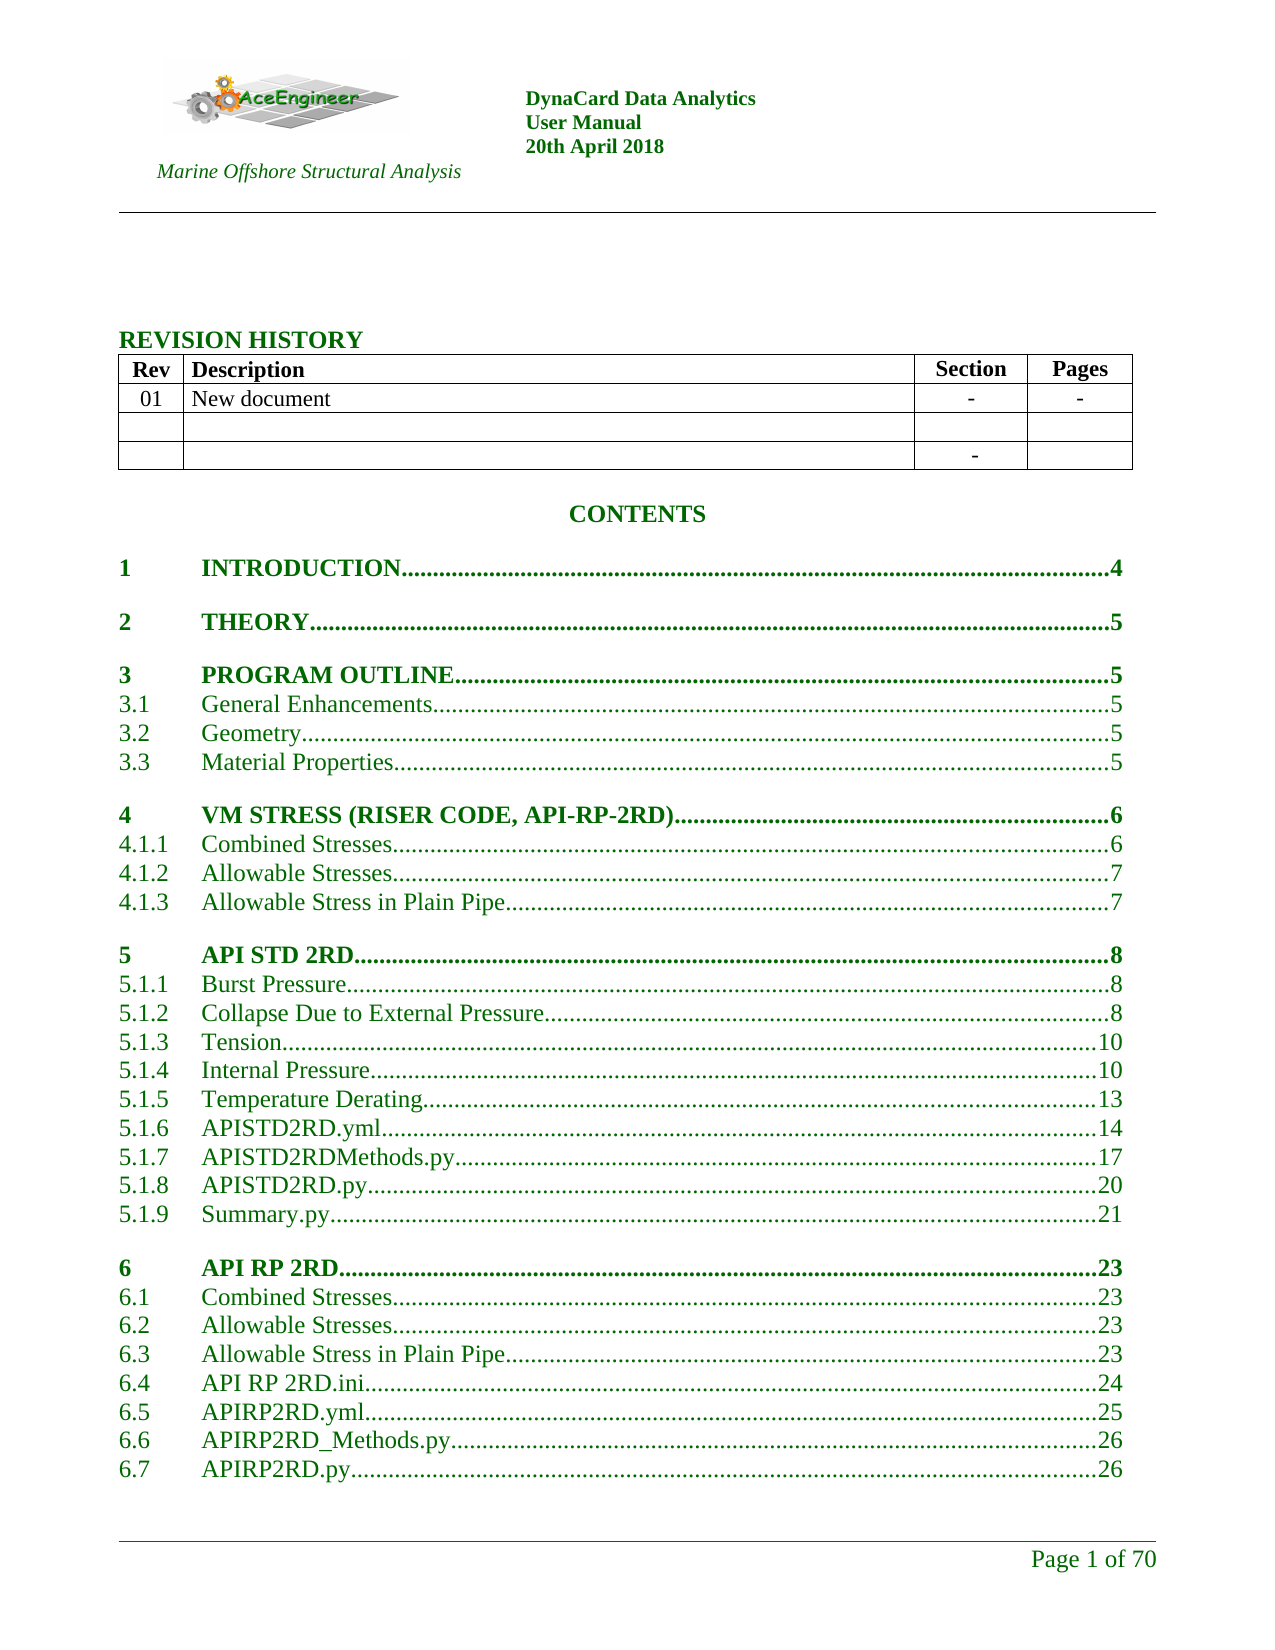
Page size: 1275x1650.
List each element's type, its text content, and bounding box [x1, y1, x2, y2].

table_header Description [184, 355, 914, 383]
table_cell [915, 442, 1027, 469]
text 5.1.8 APISTD2RD.py 20 [118, 1170, 1156, 1199]
text 5.1.9 Summary.py 21 [118, 1199, 1156, 1228]
text 5.1.1 Burst Pressure 8 [118, 969, 1156, 998]
text 6.2 Allowable Stresses 23 [118, 1310, 1156, 1339]
table_cell - [915, 384, 1027, 412]
table_cell [1028, 413, 1132, 441]
text 3.3 Material Properties 5 [118, 747, 1156, 775]
table_cell 01 [119, 384, 183, 412]
table_header Rev [119, 355, 183, 383]
text 6.3 Allowable Stress in Plain Pipe 23 [118, 1339, 1156, 1368]
table_header Section [915, 355, 1027, 383]
text 5.1.6 APISTD2RD.yml 14 [118, 1113, 1156, 1142]
table_cell [184, 442, 914, 469]
text 5.1.4 Internal Pressure 10 [118, 1055, 1156, 1084]
text 6.4 API RP 2RD.ini 24 [118, 1368, 1156, 1397]
text 6.1 Combined Stresses 23 [118, 1282, 1156, 1310]
text 3 Program Outline 5 [118, 660, 1156, 689]
text 5.1.3 Tension 10 [118, 1027, 1156, 1055]
text 5.1.7 APISTD2RDMethods.py 17 [118, 1142, 1156, 1170]
text 4 VM Stress (Riser Code, API-RP-2RD) 6 [118, 800, 1156, 829]
text 2 THEORY 5 [118, 607, 1156, 635]
text 3.2 Geometry 5 [118, 718, 1156, 747]
text 6.5 APIRP2RD.yml 25 [118, 1397, 1156, 1425]
text 5.1.5 Temperature Derating 13 [118, 1084, 1156, 1113]
table_cell New document [184, 384, 914, 412]
picture [163, 58, 410, 134]
text 5.1.2 Collapse Due to External Pressure 8 [118, 998, 1156, 1027]
text 1 INTRODUCTION 4 [118, 553, 1156, 582]
text CONTENTS [118, 499, 1156, 528]
text 4.1.2 Allowable Stresses 7 [118, 858, 1156, 887]
table_cell [119, 413, 183, 441]
table_cell [184, 413, 914, 441]
text 5 API STD 2RD 8 [118, 940, 1156, 969]
text 4.1.1 Combined Stresses 6 [118, 829, 1156, 858]
text Revision History [118, 325, 1156, 354]
table_cell - [1028, 384, 1132, 412]
text 4.1.3 Allowable Stress in Plain Pipe 7 [118, 887, 1156, 915]
text 6 API RP 2RD 23 [118, 1253, 1156, 1282]
text 3.1 General Enhancements 5 [118, 689, 1156, 718]
text 6.7 APIRP2RD.py 26 [118, 1454, 1156, 1483]
table_cell [1028, 442, 1132, 469]
table_header Pages [1028, 355, 1132, 383]
table_cell [119, 442, 183, 469]
text 6.6 APIRP2RD_Methods.py 26 [118, 1425, 1156, 1454]
table_cell [915, 413, 1027, 441]
